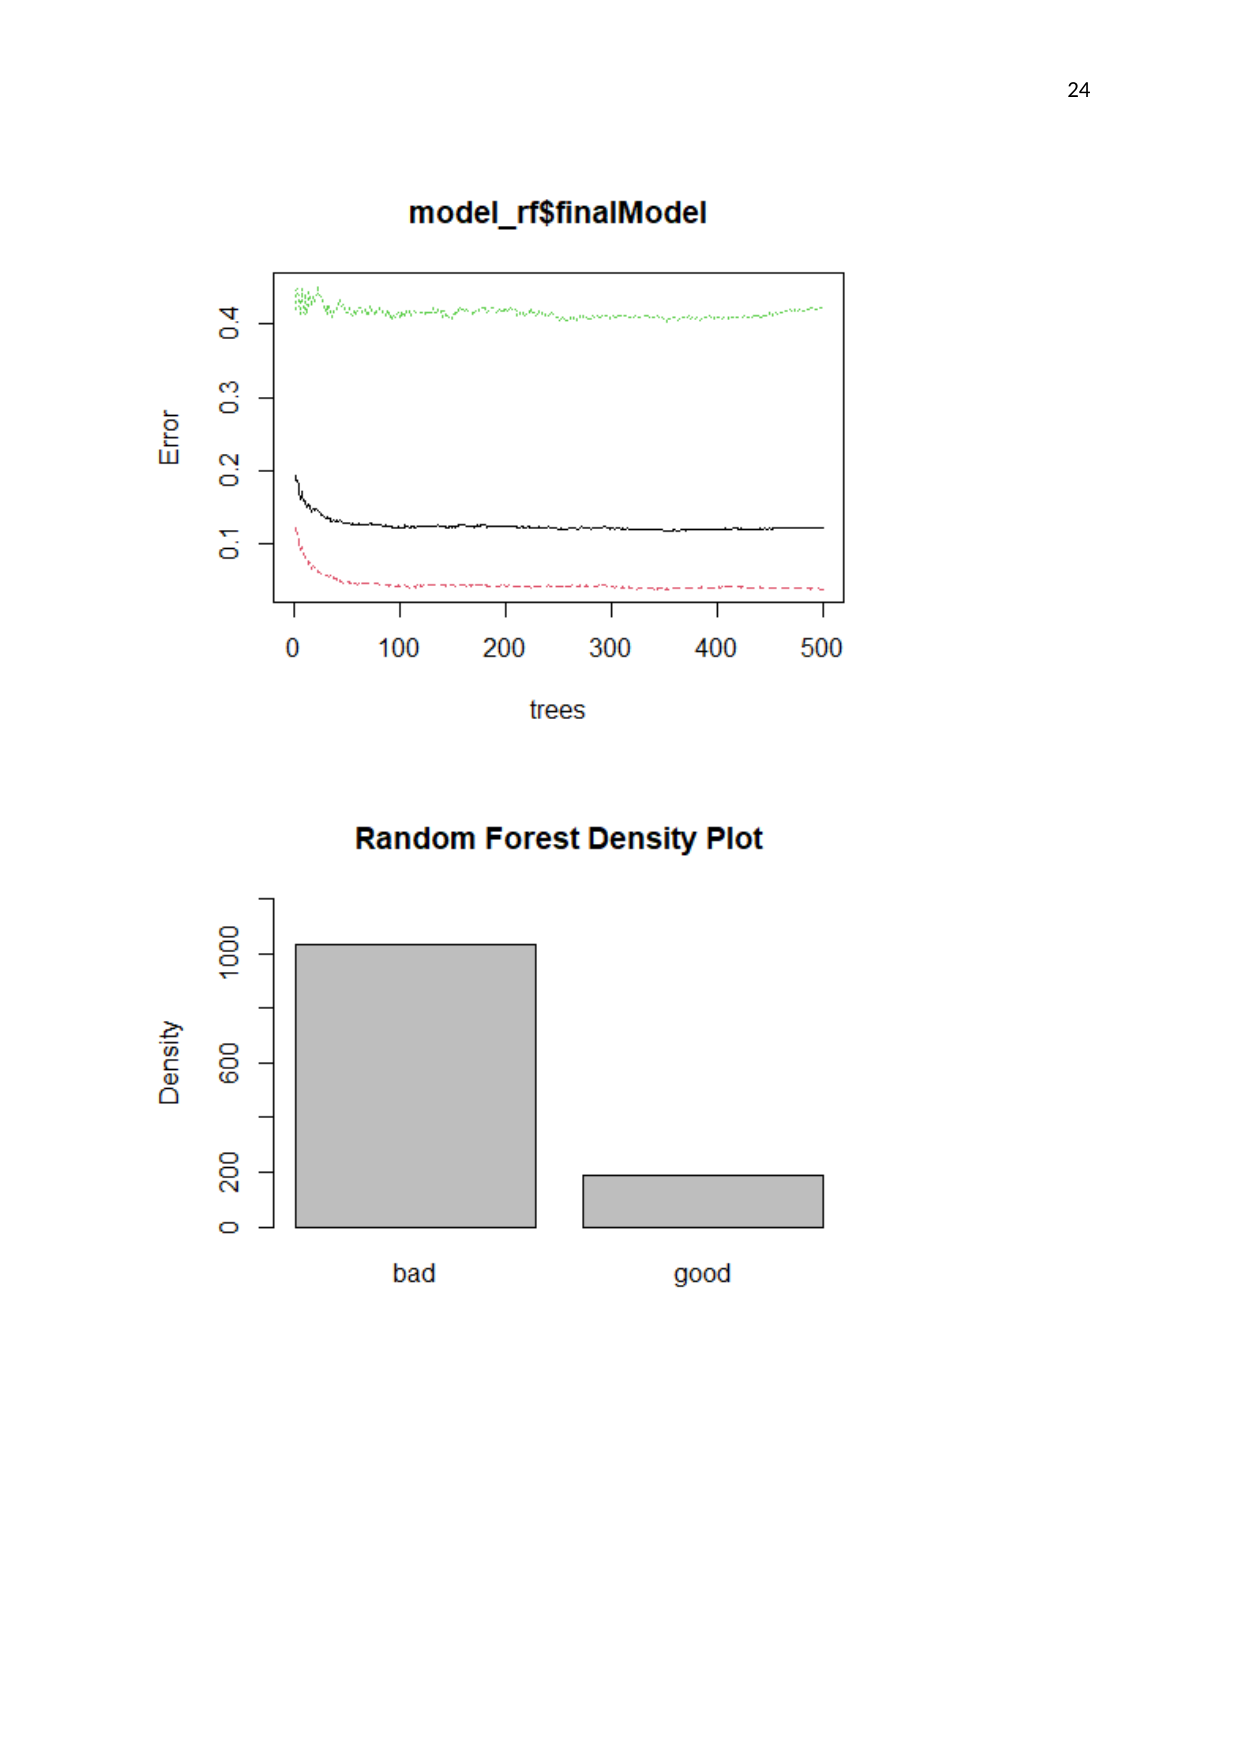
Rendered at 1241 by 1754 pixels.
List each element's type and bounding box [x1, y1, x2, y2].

picture [150, 150, 908, 757]
picture [150, 775, 908, 1382]
